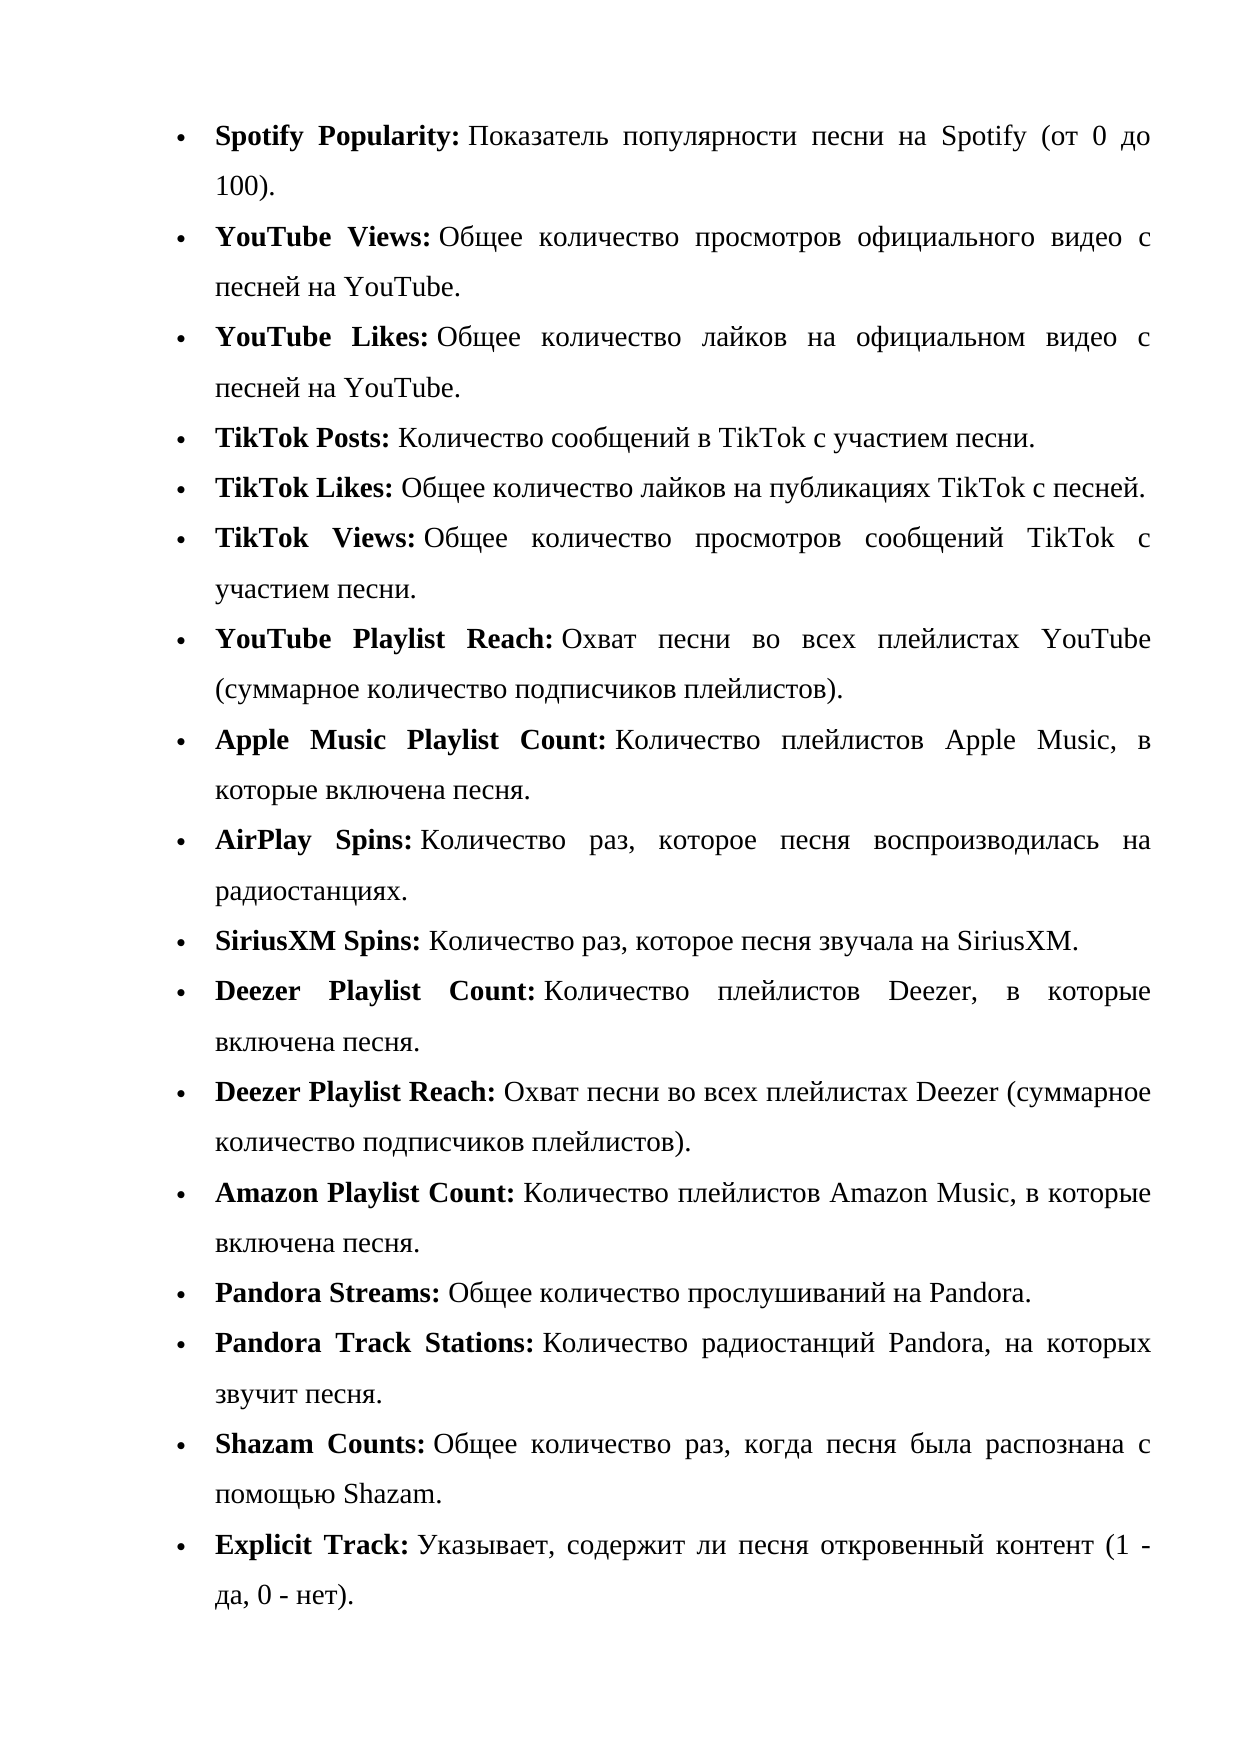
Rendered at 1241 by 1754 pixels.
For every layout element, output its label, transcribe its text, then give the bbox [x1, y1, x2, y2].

list Deezer Playlist Count: Количество плейлистов Deezer, в которые включена песня. [177, 973, 1152, 1057]
list Pandora Track Stations: Количество радиостанций Pandora, на которых звучит песня. [177, 1326, 1152, 1409]
list Amazon Playlist Count: Количество плейлистов Amazon Music, в которые включена песня. [177, 1175, 1152, 1258]
list AirPlay Spins: Количество раз, которое песня воспроизводилась на радиостанциях. [177, 822, 1152, 906]
list Explicit Track: Указывает, содержит ли песня откровенный контент (1 - да, 0 - нет). [177, 1527, 1152, 1611]
list Spotify Popularity: Показатель популярности песни на Spotify (от 0 до 100). [177, 118, 1152, 202]
list TikTok Likes: Общее количество лайков на публикациях TikTok с песней. [177, 470, 1152, 504]
list YouTube Likes: Общее количество лайков на официальном видео с песней на YouTube. [177, 319, 1152, 403]
list YouTube Playlist Reach: Охват песни во всех плейлистах YouTube (суммарное количество подписчиков плейлистов). [177, 621, 1152, 705]
list TikTok Views: Общее количество просмотров сообщений TikTok с участием песни. [177, 521, 1152, 604]
list Shazam Counts: Общее количество раз, когда песня была распознана с помощью Shazam. [177, 1426, 1152, 1510]
list YouTube Views: Общее количество просмотров официального видео с песней на YouTube. [177, 219, 1152, 303]
list SiriusXM Spins: Количество раз, которое песня звучала на SiriusXM. [177, 923, 1152, 957]
list TikTok Posts: Количество сообщений в TikTok с участием песни. [177, 420, 1152, 453]
list Pandora Streams: Общее количество прослушиваний на Pandora. [177, 1275, 1152, 1309]
list Deezer Playlist Reach: Охват песни во всех плейлистах Deezer (суммарное количество подписчиков плейлистов). [177, 1074, 1152, 1158]
list Apple Music Playlist Count: Количество плейлистов Apple Music, в которые включена песня. [177, 722, 1152, 806]
